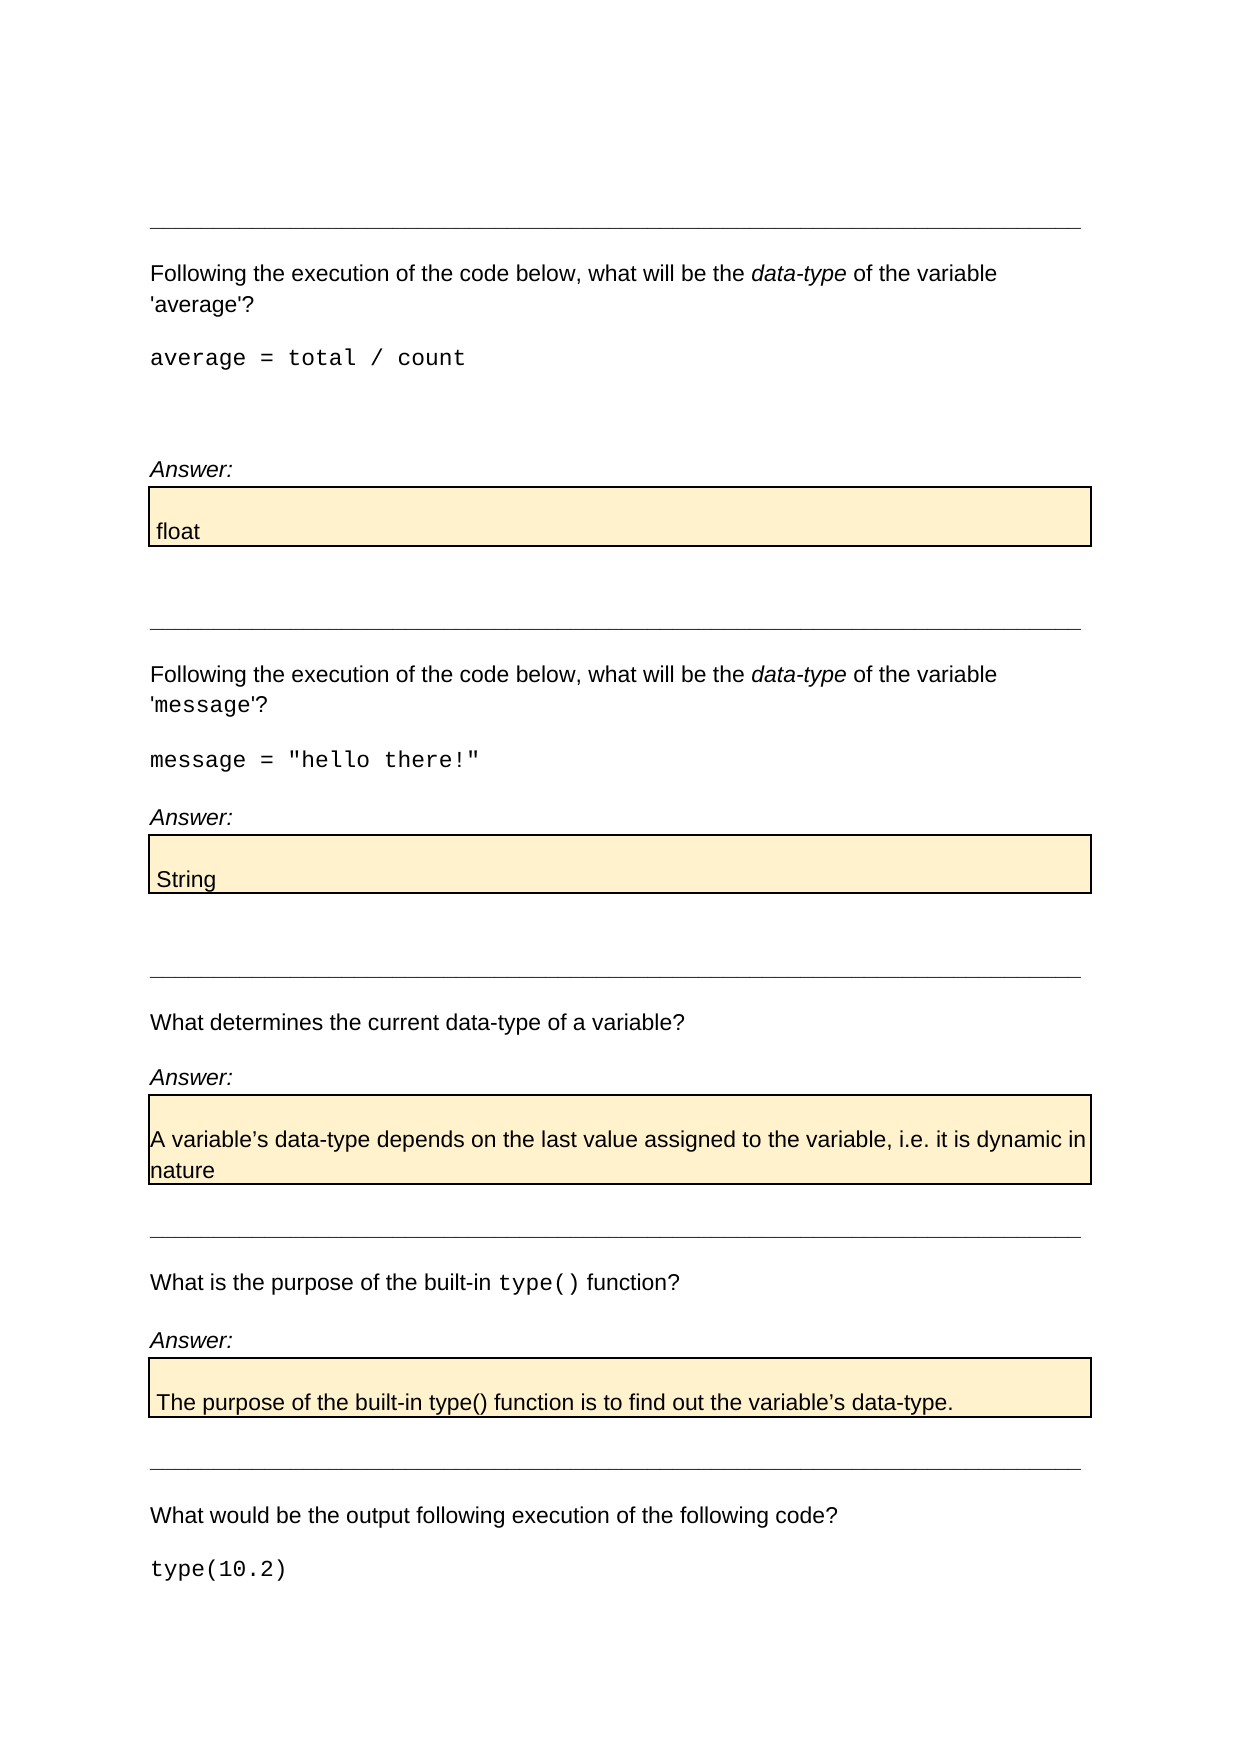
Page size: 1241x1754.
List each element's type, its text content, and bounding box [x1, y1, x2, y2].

text The purpose of the built-in type() function is to find out the variable’s data-type. [150, 1387, 1090, 1416]
text What would be the output following execution of the following code? [150, 1502, 1090, 1528]
text _________________________________________________________________________ [150, 1214, 1090, 1240]
text Following the execution of the code below, what will be the data-type of the variable 'message'? [150, 661, 1090, 719]
text Answer: [150, 1327, 1090, 1353]
text float [150, 516, 1090, 545]
text What is the purpose of the built-in type() function? [150, 1269, 1090, 1297]
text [150, 205, 1090, 232]
text Answer: [150, 803, 1090, 830]
text _________________________________________________________________________ [150, 606, 1090, 632]
text Following the execution of the code below, what will be the data-type of the variable 'average'? [150, 260, 1090, 317]
text type(10.2) [150, 1557, 1090, 1583]
text Answer: [150, 1064, 1090, 1090]
text A variable’s data-type depends on the last value assigned to the variable, i.e. it is dynamic in nature [150, 1124, 1090, 1183]
text String [150, 864, 1090, 892]
text message = "hello there!" [150, 749, 1090, 775]
text _________________________________________________________________________ [150, 953, 1090, 980]
text What determines the current data-type of a variable? [150, 1009, 1090, 1035]
text average = total / count [150, 346, 1090, 372]
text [150, 1446, 1090, 1473]
text Answer: [150, 456, 1090, 482]
